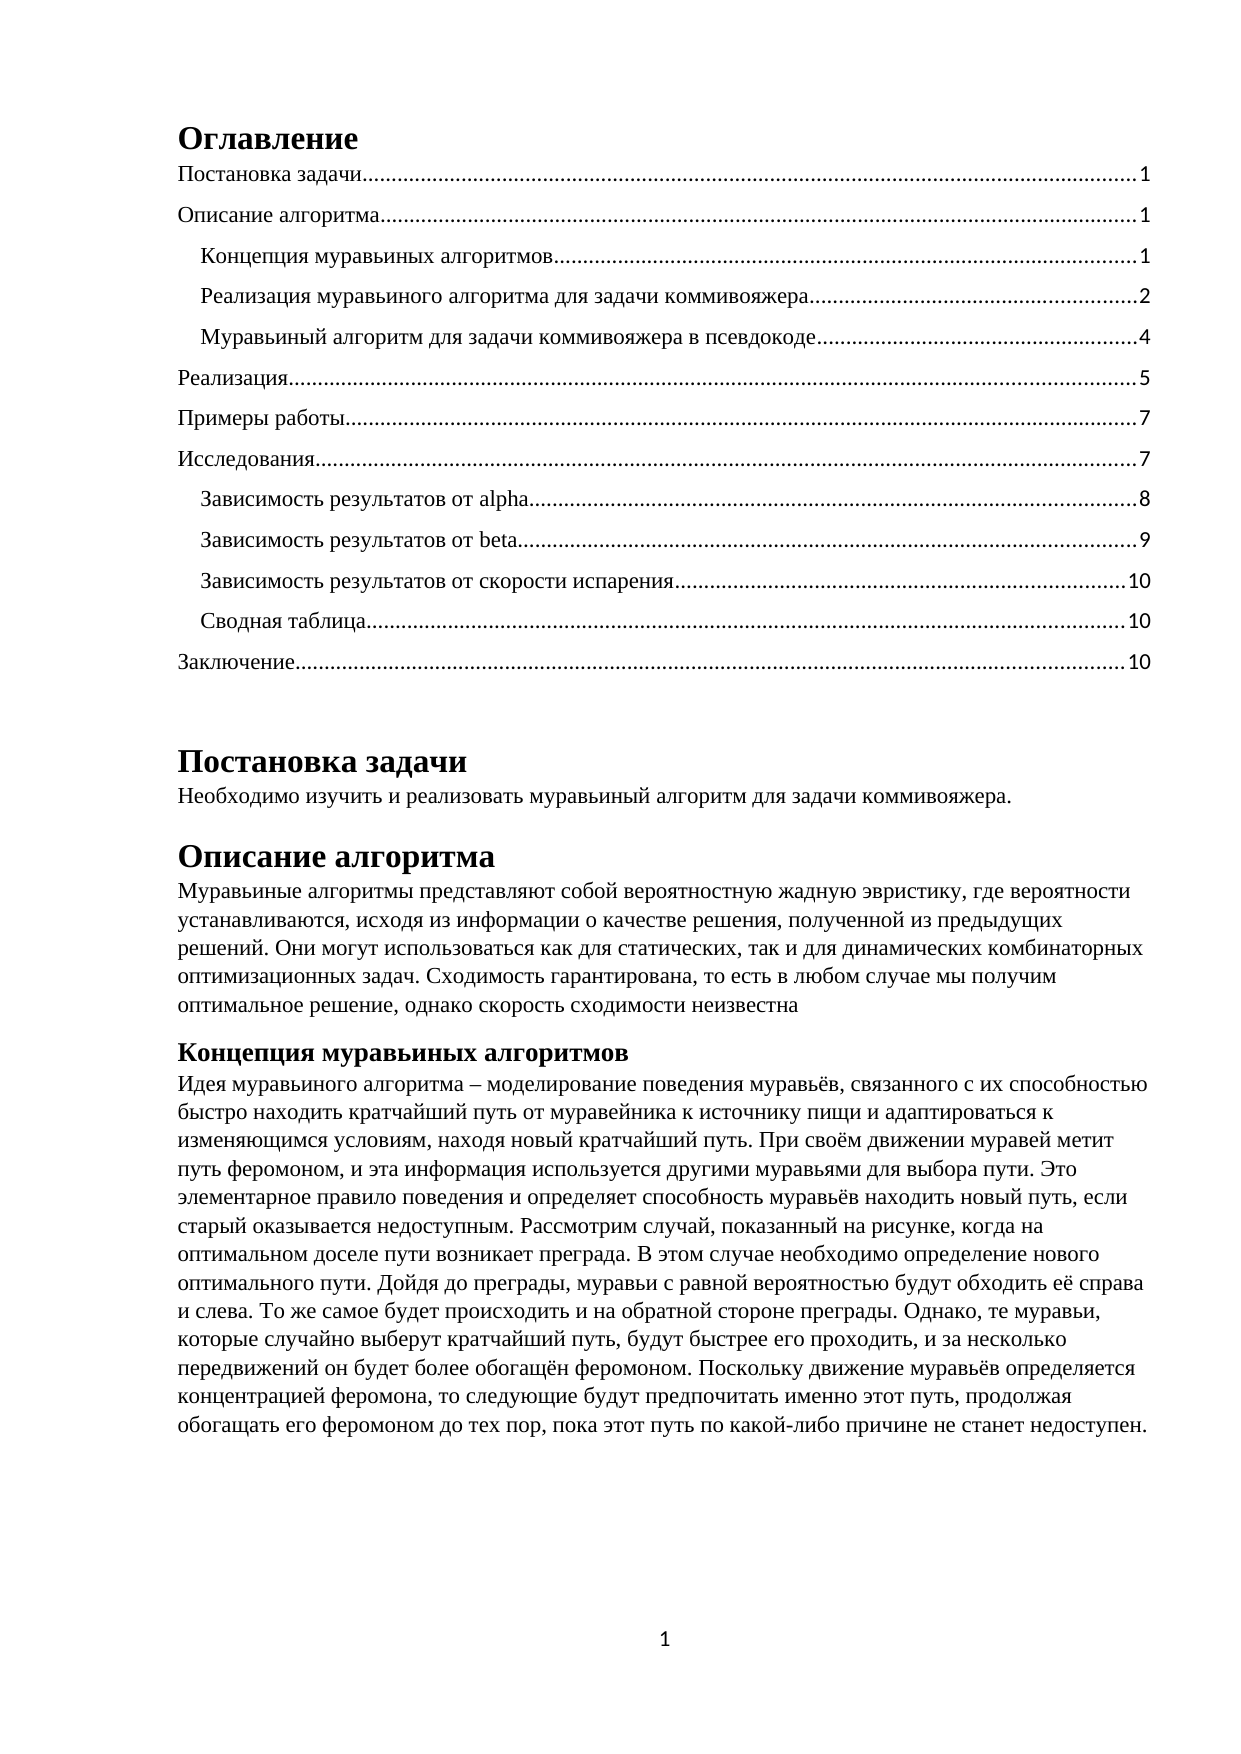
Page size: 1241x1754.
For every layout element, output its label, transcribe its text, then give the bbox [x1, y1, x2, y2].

subtitle Постановка задачи [177, 741, 1152, 779]
subtitle Концепция муравьиных алгоритмов [177, 1036, 1152, 1067]
text Необходимо изучить и реализовать муравьиный алгоритм для задачи коммивояжера. [177, 782, 1152, 809]
text Муравьиные алгоритмы представляют собой вероятностную жадную эвристику, где вероятности устанавливаются, исходя из информации о качестве решения, полученной из предыдущих решений. Они могут использоваться как для статических, так и для динамических комбинаторных оптимизационных задач. Сходимость гарантирована, то есть в любом случае мы получим оптимальное решение, однако скорость сходимости неизвестна [177, 877, 1152, 1017]
text Идея муравьиного алгоритма – моделирование поведения муравьёв, связанного с их способностью быстро находить кратчайший путь от муравейника к источнику пищи и адаптироваться к изменяющимся условиям, находя новый кратчайший путь. При своём движении муравей метит путь феромоном, и эта информация используется другими муравьями для выбора пути. Это элементарное правило поведения и определяет способность муравьёв находить новый путь, если старый оказывается недоступным. Рассмотрим случай, показанный на рисунке, когда на оптимальном доселе пути возникает преграда. В этом случае необходимо определение нового оптимального пути. Дойдя до преграды, муравьи с равной вероятностью будут обходить её справа и слева. То же самое будет происходить и на обратной стороне преграды. Однако, те муравьи, которые случайно выберут кратчайший путь, будут быстрее его проходить, и за несколько передвижений он будет более обогащён феромоном. Поскольку движение муравьёв определяется концентрацией феромона, то следующие будут предпочитать именно этот путь, продолжая обогащать его феромоном до тех пор, пока этот путь по какой-либо причине не станет недоступен. [177, 1069, 1152, 1437]
subtitle Описание алгоритма [177, 836, 1152, 874]
